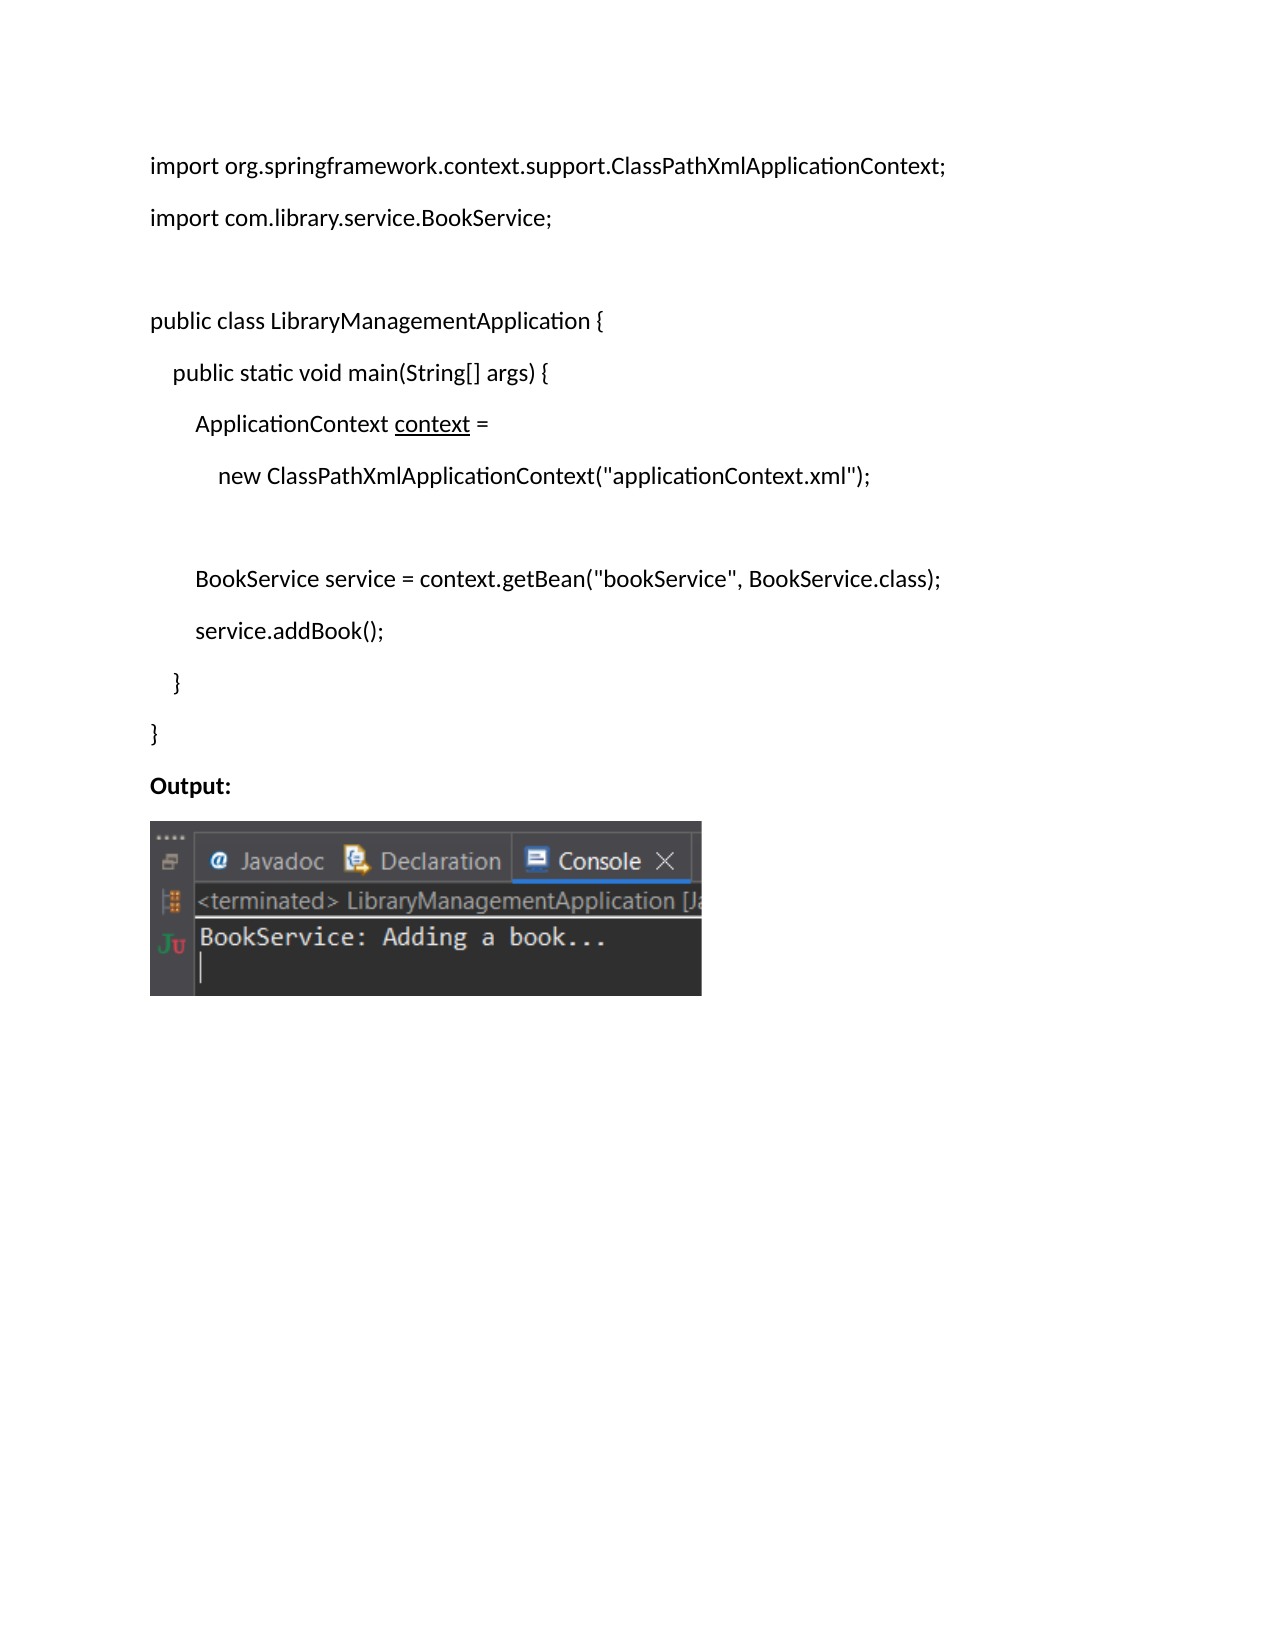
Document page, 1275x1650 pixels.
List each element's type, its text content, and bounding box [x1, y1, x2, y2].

text BookService service = context.getBean("bookService", BookService.class); [150, 563, 1125, 594]
text public class LibraryManagementApplication { [150, 305, 1125, 336]
text import org.springframework.context.support.ClassPathXmlApplicationContext; [150, 150, 1125, 181]
text import com.library.service.BookService; [150, 202, 1125, 232]
text new ClassPathXmlApplicationContext("applicationContext.xml"); [150, 460, 1125, 491]
text ApplicationContext context = [150, 408, 1125, 439]
text Output: [150, 770, 1125, 801]
text } [150, 718, 1125, 749]
picture [150, 821, 702, 996]
text service.addBook(); [150, 615, 1125, 646]
text } [150, 667, 1125, 697]
text public static void main(String[] args) { [150, 357, 1125, 387]
